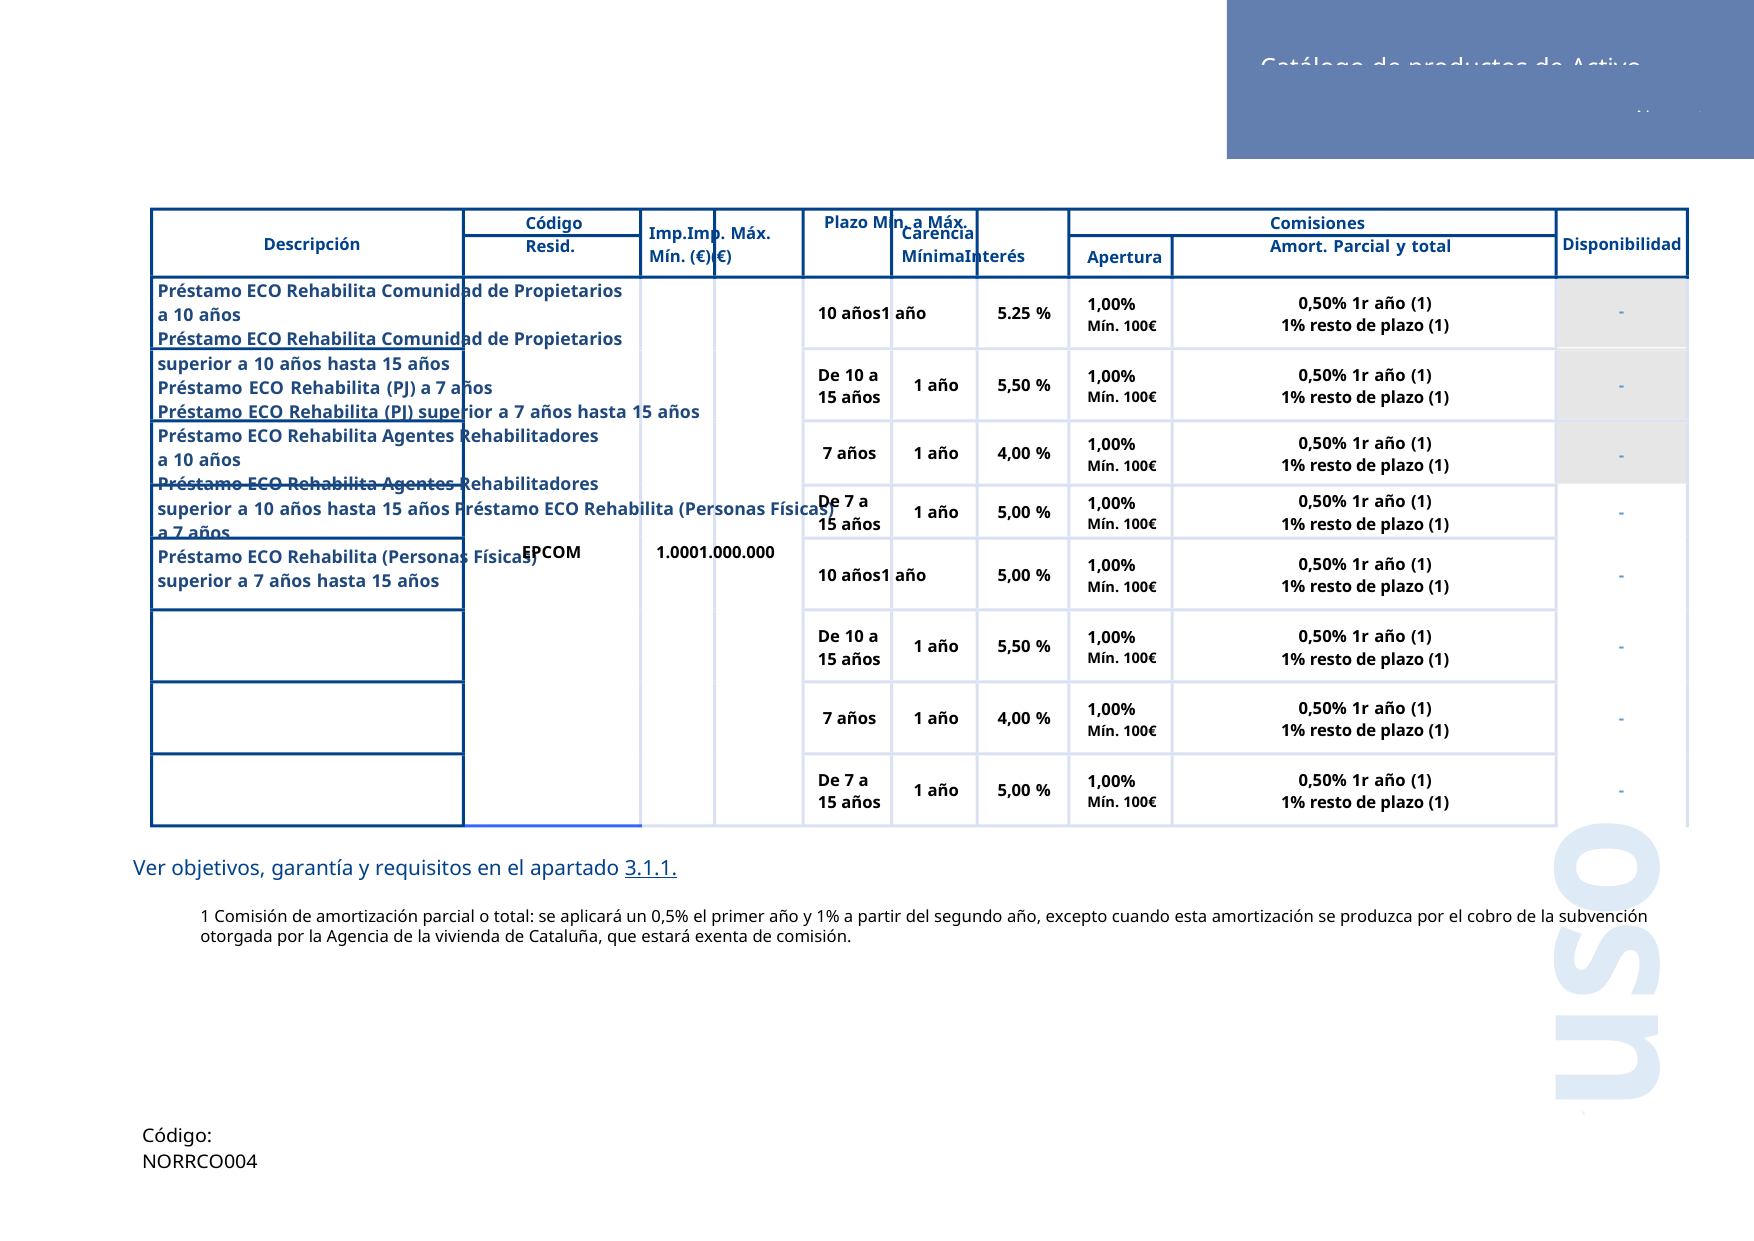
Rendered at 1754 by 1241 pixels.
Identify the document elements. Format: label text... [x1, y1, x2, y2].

text 1 Comisión de amortización parcial o total: se aplicará un 0,5% el primer año y 1% a partir del segundo año, excepto cuando esta amortización se produzca por el cobro de la subvención otorgada por la Agencia de la vivienda de Cataluña, que estará exenta de comisión. [200, 906, 1660, 947]
subtitle Ver objetivos, garantía y requisitos en el apartado 3.1.1. [133, 853, 1731, 881]
